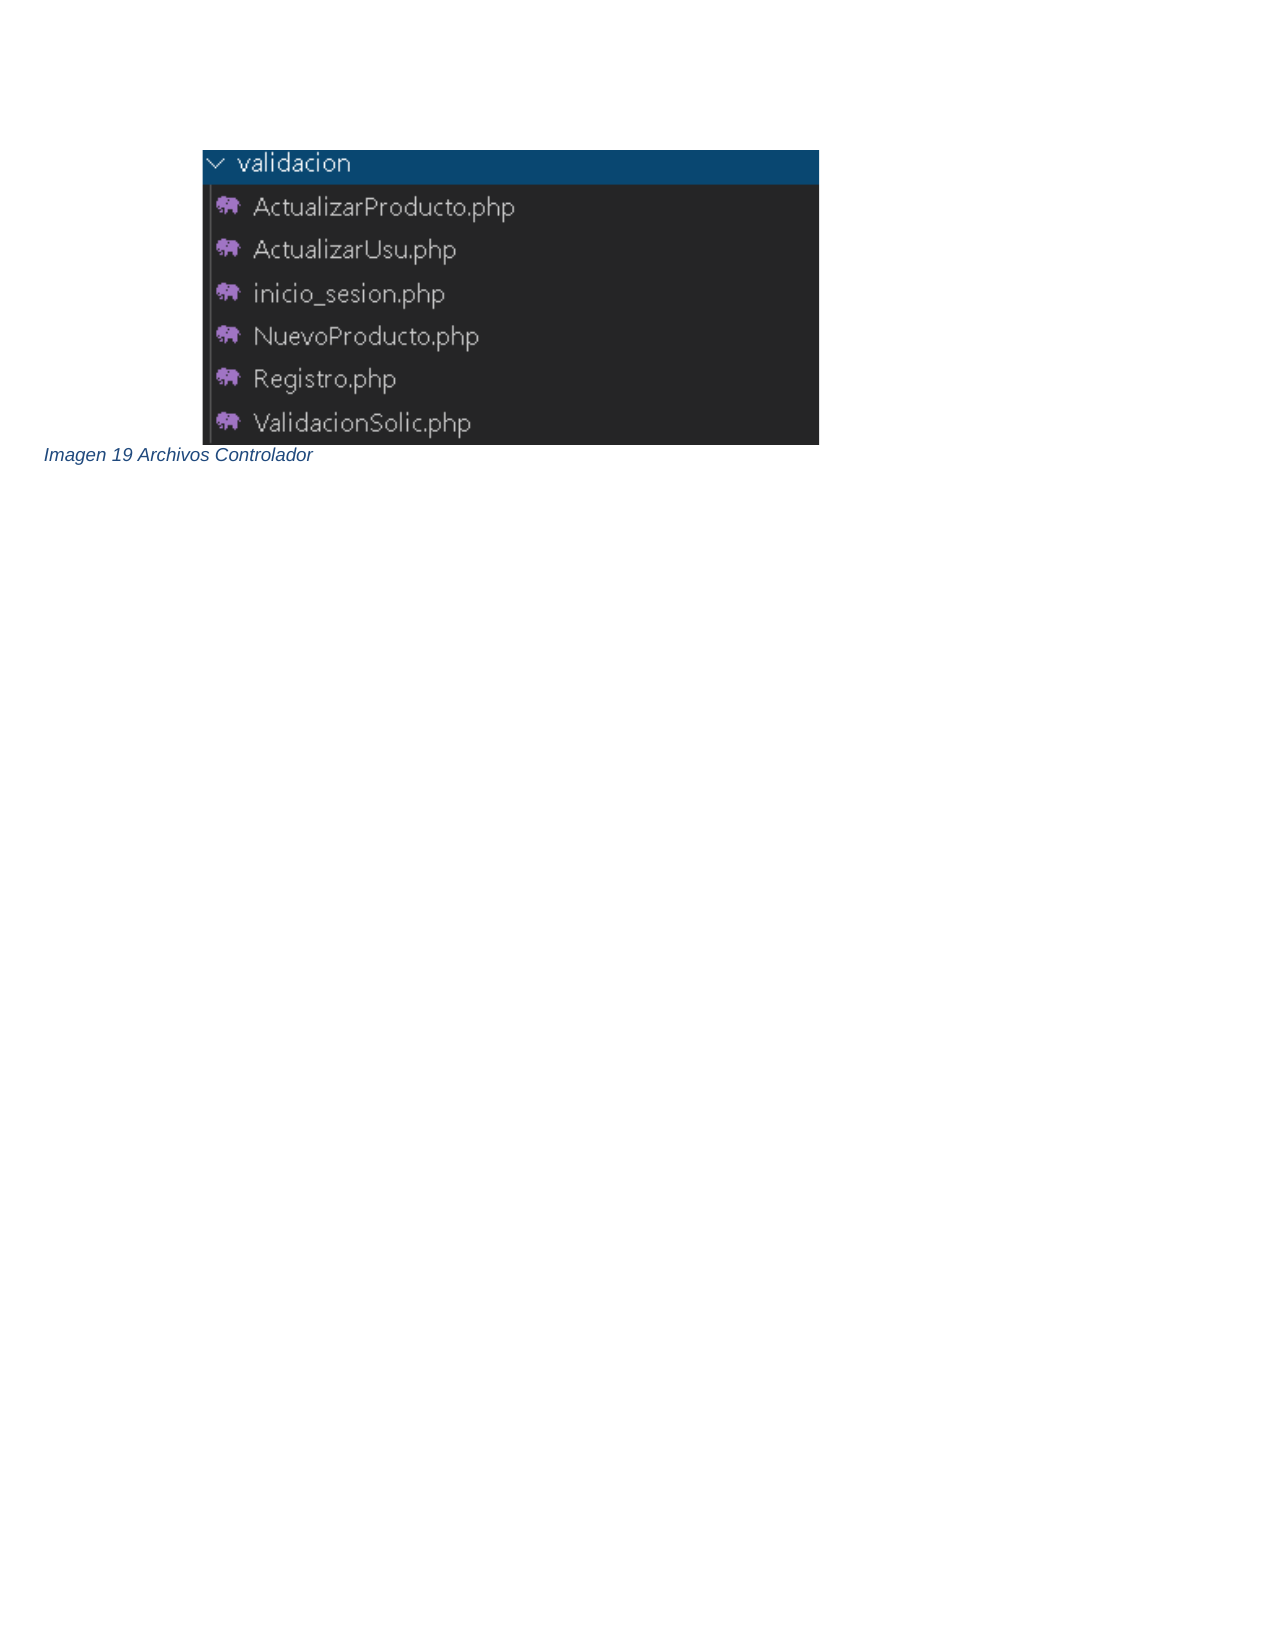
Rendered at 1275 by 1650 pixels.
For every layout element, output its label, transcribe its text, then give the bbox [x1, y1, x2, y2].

picture [202, 150, 820, 445]
